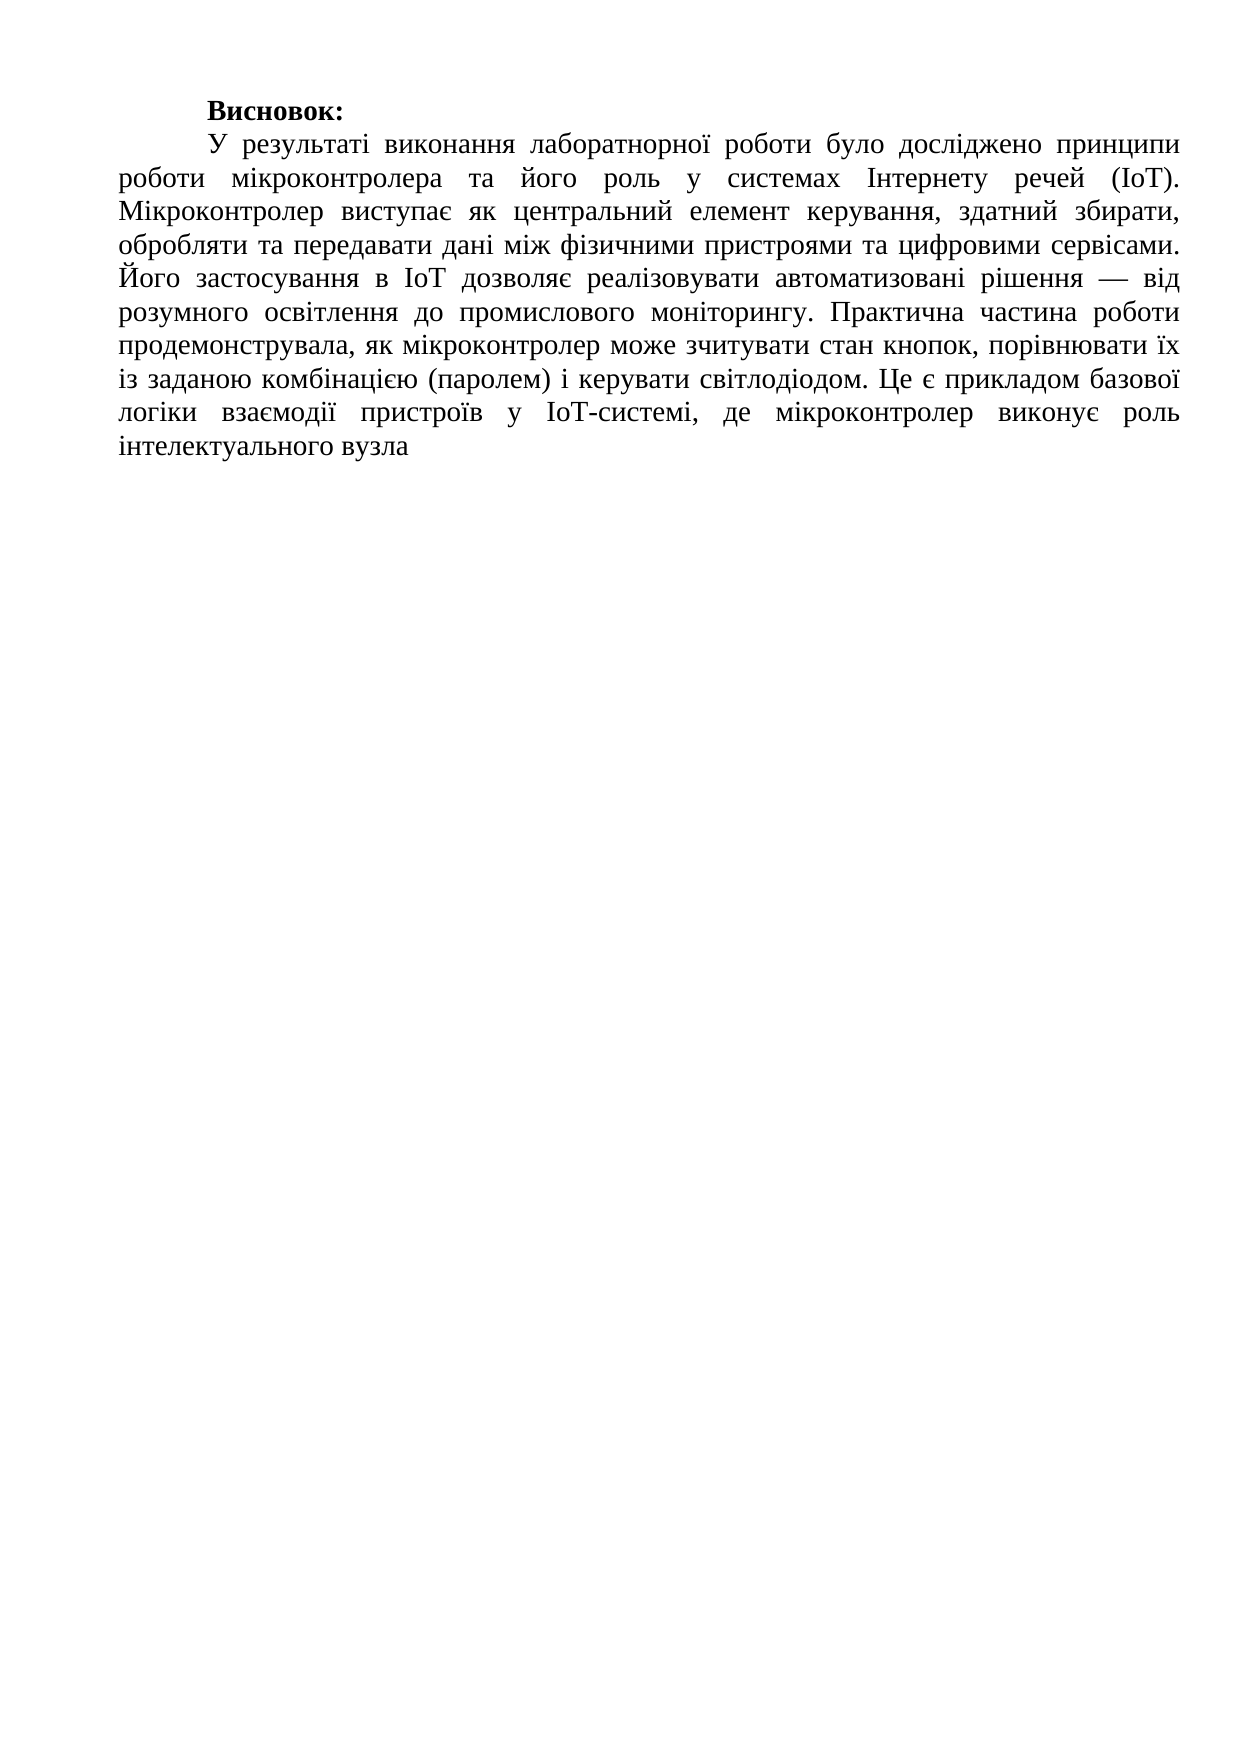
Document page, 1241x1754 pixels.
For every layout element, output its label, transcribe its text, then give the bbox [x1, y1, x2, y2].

text У результаті виконання лаборатнорної роботи було досліджено принципи роботи мікроконтролера та його роль у системах Інтернету речей (IoT). Мікроконтролер виступає як центральний елемент керування, здатний збирати, обробляти та передавати дані між фізичними пристроями та цифровими сервісами. Його застосування в IoT дозволяє реалізовувати автоматизовані рішення — від розумного освітлення до промислового моніторингу. Практична частина роботи продемонструвала, як мікроконтролер може зчитувати стан кнопок, порівнювати їх із заданою комбінацією (паролем) і керувати світлодіодом. Це є прикладом базової логіки взаємодії пристроїв у IoT-системі, де мікроконтролер виконує роль інтелектуального вузла [118, 126, 1181, 462]
text Висновок: [118, 93, 1181, 126]
